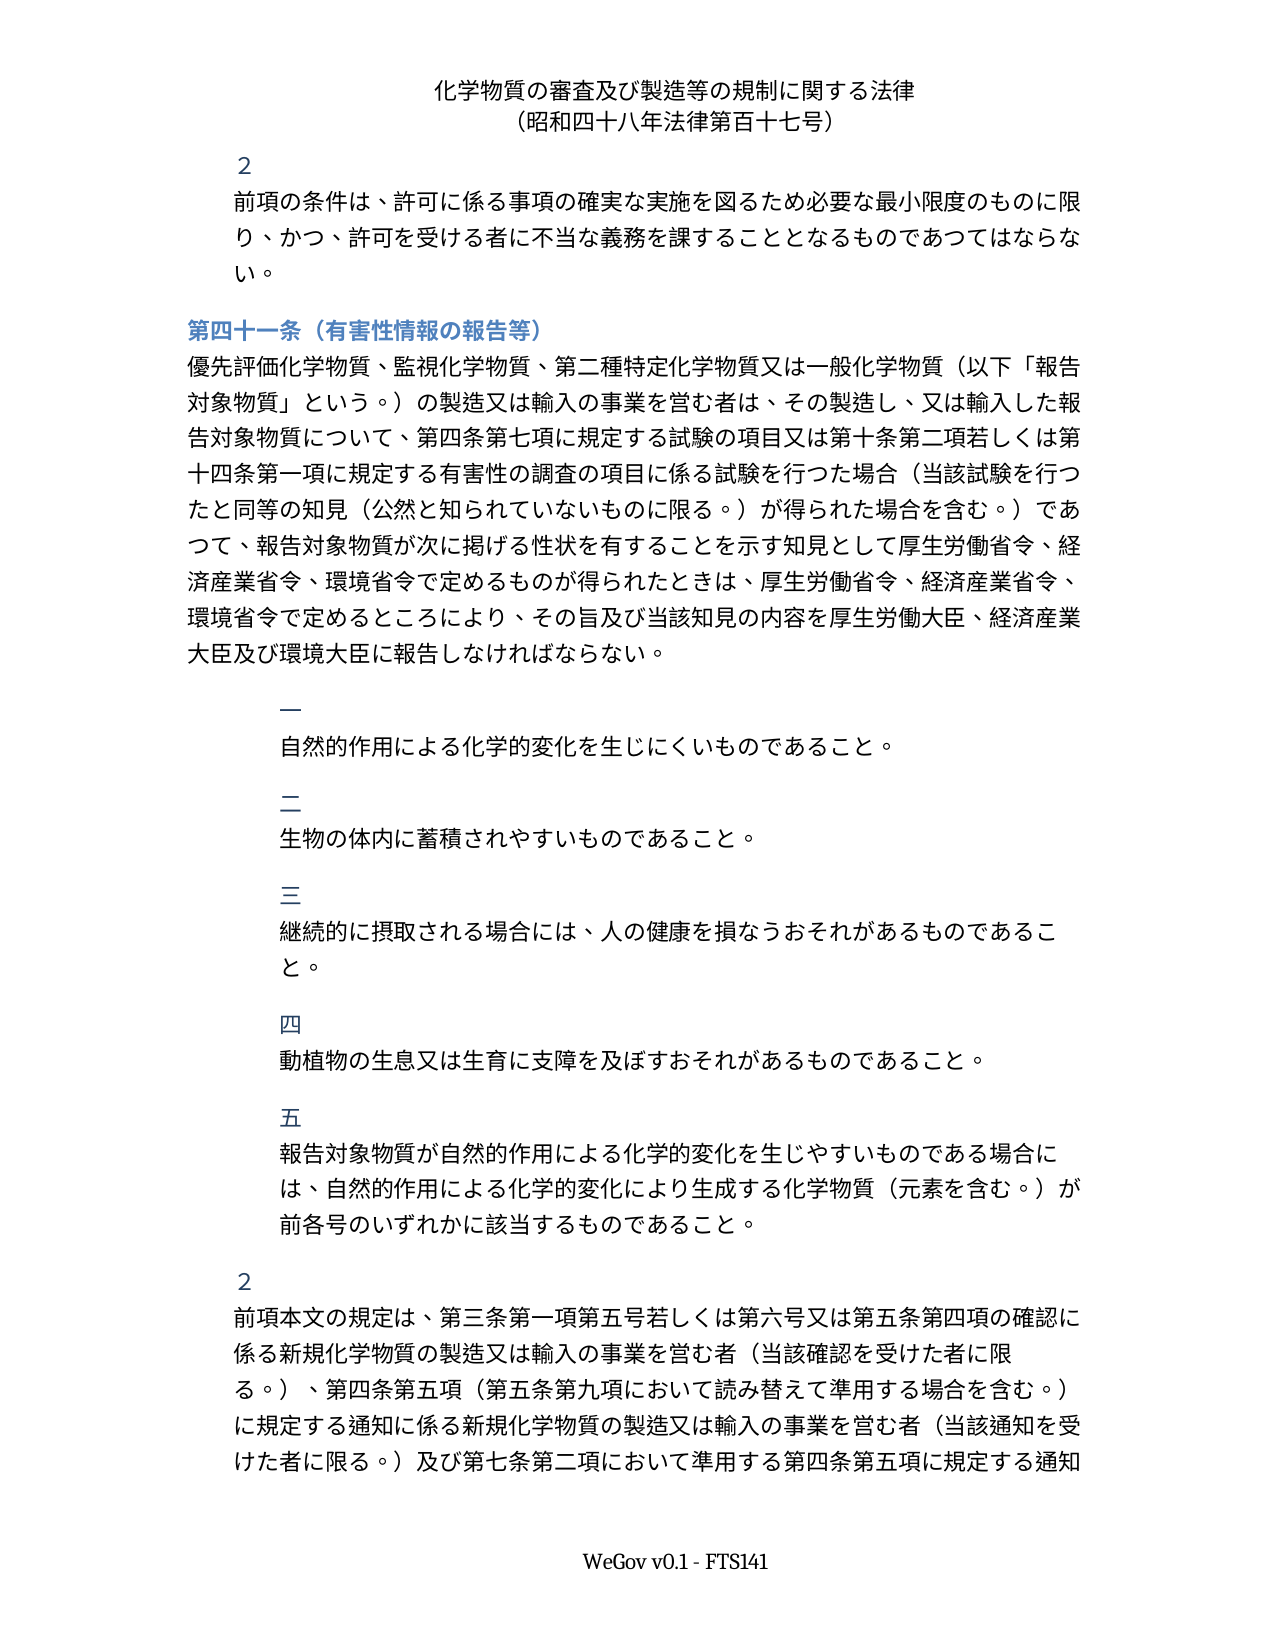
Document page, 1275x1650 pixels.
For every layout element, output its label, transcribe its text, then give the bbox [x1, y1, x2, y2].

text 報告対象物質が自然的作用による化学的変化を生じやすいものである場合には、自然的作用による化学的変化により生成する化学物質（元素を含む。）が前各号のいずれかに該当するものであること。 [279, 1137, 1087, 1241]
text 前項の条件は、許可に係る事項の確実な実施を図るため必要な最小限度のものに限り、かつ、許可を受ける者に不当な義務を課することとなるものであつてはならない。 [233, 186, 1087, 289]
subtitle ２ [233, 1266, 1087, 1297]
subtitle ２ [233, 150, 1087, 181]
subtitle 二 [279, 787, 1087, 819]
subtitle 四 [279, 1009, 1087, 1040]
text 優先評価化学物質、監視化学物質、第二種特定化学物質又は一般化学物質（以下「報告対象物質」という。）の製造又は輸入の事業を営む者は、その製造し、又は輸入した報告対象物質について、第四条第七項に規定する試験の項目又は第十条第二項若しくは第十四条第一項に規定する有害性の調査の項目に係る試験を行つた場合（当該試験を行つたと同等の知見（公然と知られていないものに限る。）が得られた場合を含む。）であつて、報告対象物質が次に掲げる性状を有することを示す知見として厚生労働省令、経済産業省令、環境省令で定めるものが得られたときは、厚生労働省令、経済産業省令、環境省令で定めるところにより、その旨及び当該知見の内容を厚生労働大臣、経済産業大臣及び環境大臣に報告しなければならない。 [187, 351, 1087, 669]
subtitle 一 [279, 695, 1087, 726]
text 動植物の生息又は生育に支障を及ぼすおそれがあるものであること。 [279, 1045, 1087, 1076]
text 継続的に摂取される場合には、人の健康を損なうおそれがあるものであること。 [279, 916, 1087, 983]
text 生物の体内に蓄積されやすいものであること。 [279, 823, 1087, 855]
subtitle 五 [279, 1102, 1087, 1133]
subtitle 第四十一条（有害性情報の報告等） [187, 314, 1087, 346]
text 自然的作用による化学的変化を生じにくいものであること。 [279, 731, 1087, 762]
subtitle 三 [279, 880, 1087, 911]
